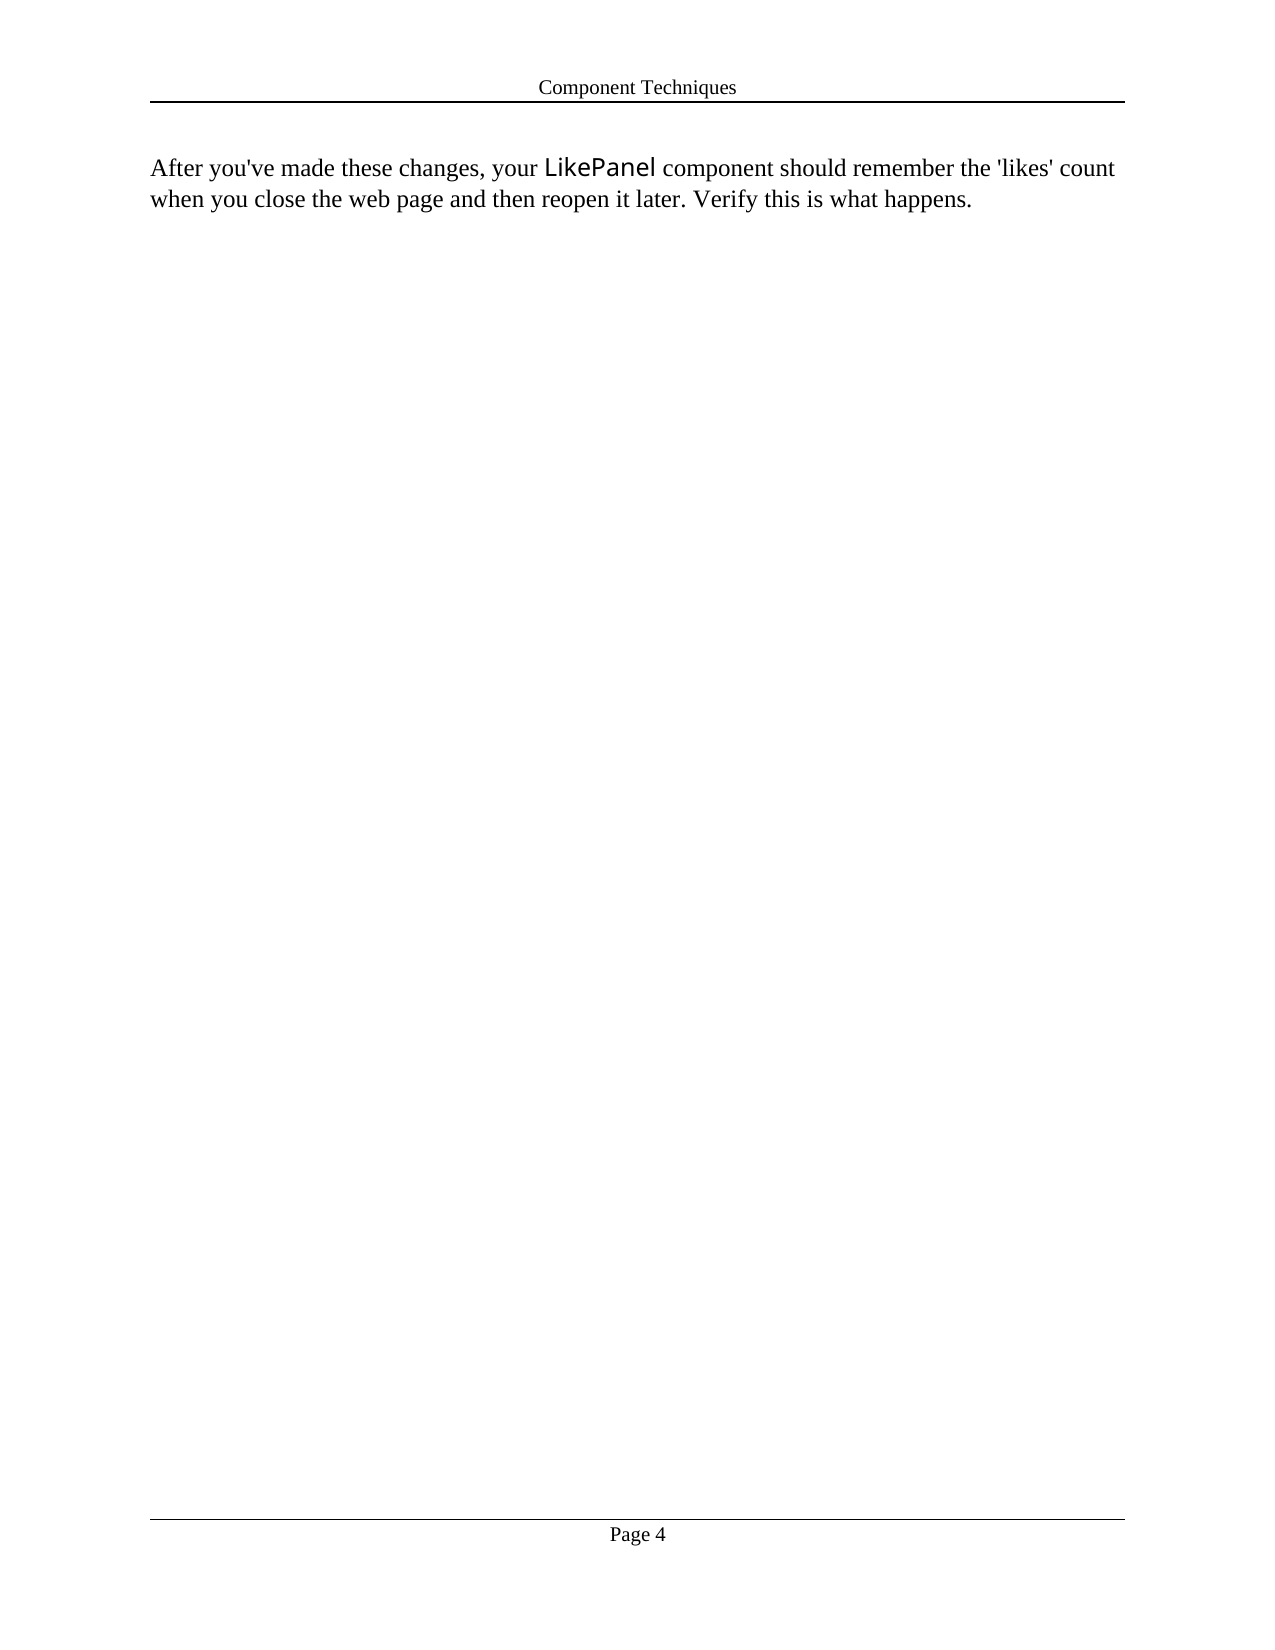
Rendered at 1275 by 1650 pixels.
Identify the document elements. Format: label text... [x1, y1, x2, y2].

text After you've made these changes, your LikePanel component should remember the 'likes' count when you close the web page and then reopen it later. Verify this is what happens. [150, 150, 1125, 213]
